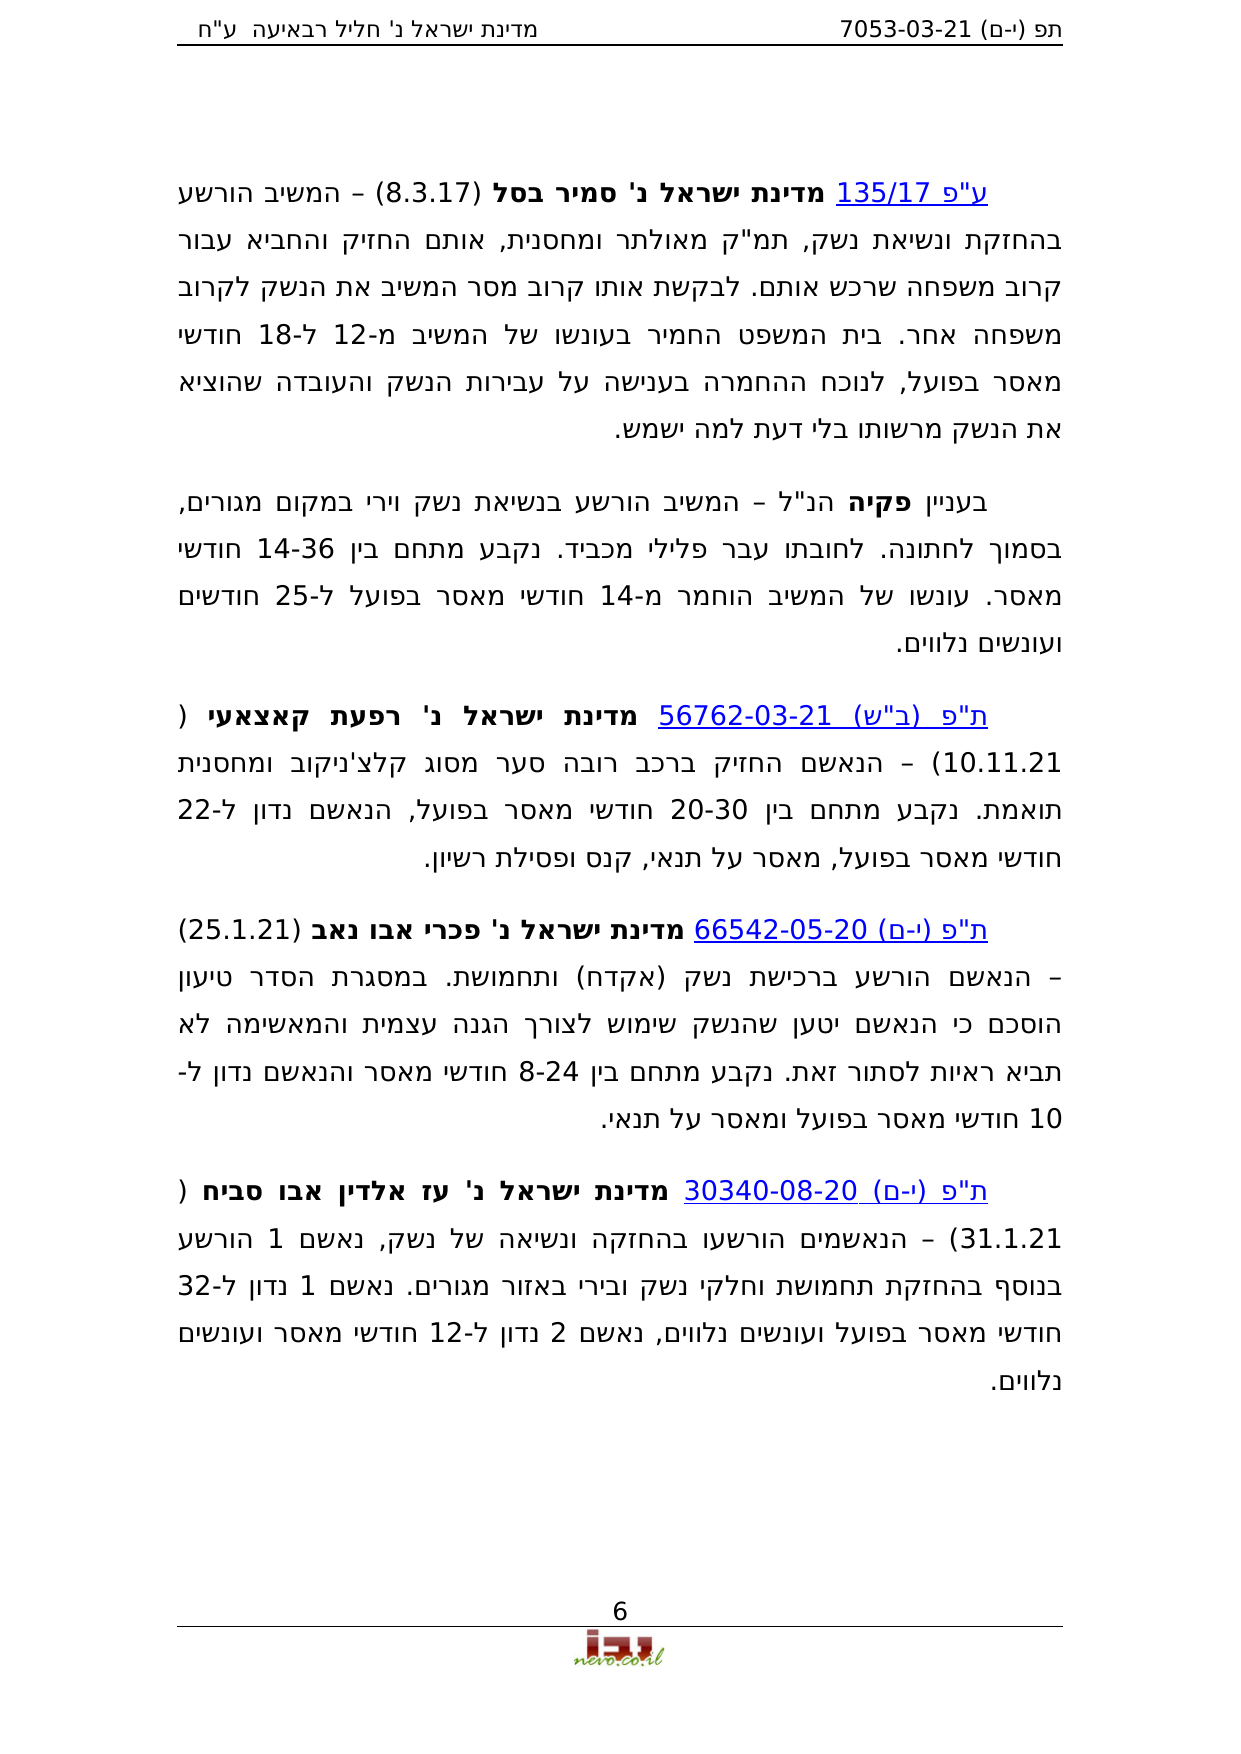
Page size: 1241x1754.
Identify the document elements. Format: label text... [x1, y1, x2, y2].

text ת"פ (י-ם) 66542-05-20 מדינת ישראל נ' פכרי אבו נאב (25.1.21) – הנאשם הורשע ברכישת נשק (אקדח) ותחמושת. במסגרת הסדר טיעון הוסכם כי הנאשם יטען שהנשק שימוש לצורך הגנה עצמית והמאשימה לא תביא ראיות לסתור זאת. נקבע מתחם בין 8-24 חודשי מאסר והנאשם נדון ל-10 חודשי מאסר בפועל ומאסר על תנאי. [177, 914, 1063, 1135]
text ת"פ (י-ם) 30340-08-20 מדינת ישראל נ' עז אלדין אבו סביח (31.1.21) – הנאשמים הורשעו בהחזקה ונשיאה של נשק, נאשם 1 הורשע בנוסף בהחזקת תחמושת וחלקי נשק ובירי באזור מגורים. נאשם 1 נדון ל-32 חודשי מאסר בפועל ועונשים נלווים, נאשם 2 נדון ל-12 חודשי מאסר ועונשים נלווים. [177, 1176, 1063, 1396]
text בעניין פקיה הנ"ל – המשיב הורשע בנשיאת נשק וירי במקום מגורים, בסמוך לחתונה. לחובתו עבר פלילי מכביד. נקבע מתחם בין 14-36 חודשי מאסר. עונשו של המשיב הוחמר מ-14 חודשי מאסר בפועל ל-25 חודשים ועונשים נלווים. [177, 486, 1063, 659]
text ע"פ 135/17 מדינת ישראל נ' סמיר בסל (8.3.17) – המשיב הורשע בהחזקת ונשיאת נשק, תמ"ק מאולתר ומחסנית, אותם החזיק והחביא עבור קרוב משפחה שרכש אותם. לבקשת אותו קרוב מסר המשיב את הנשק לקרוב משפחה אחר. בית המשפט החמיר בעונשו של המשיב מ-12 ל-18 חודשי מאסר בפועל, לנוכח ההחמרה בענישה על עבירות הנשק והעובדה שהוציא את הנשק מרשותו בלי דעת למה ישמש. [177, 177, 1063, 445]
text ת"פ (ב"ש) 56762-03-21 מדינת ישראל נ' רפעת קאצאעי (10.11.21) – הנאשם החזיק ברכב רובה סער מסוג קלצ'ניקוב ומחסנית תואמת. נקבע מתחם בין 20-30 חודשי מאסר בפועל, הנאשם נדון ל-22 חודשי מאסר בפועל, מאסר על תנאי, קנס ופסילת רשיון. [177, 700, 1063, 873]
picture [574, 1629, 666, 1667]
